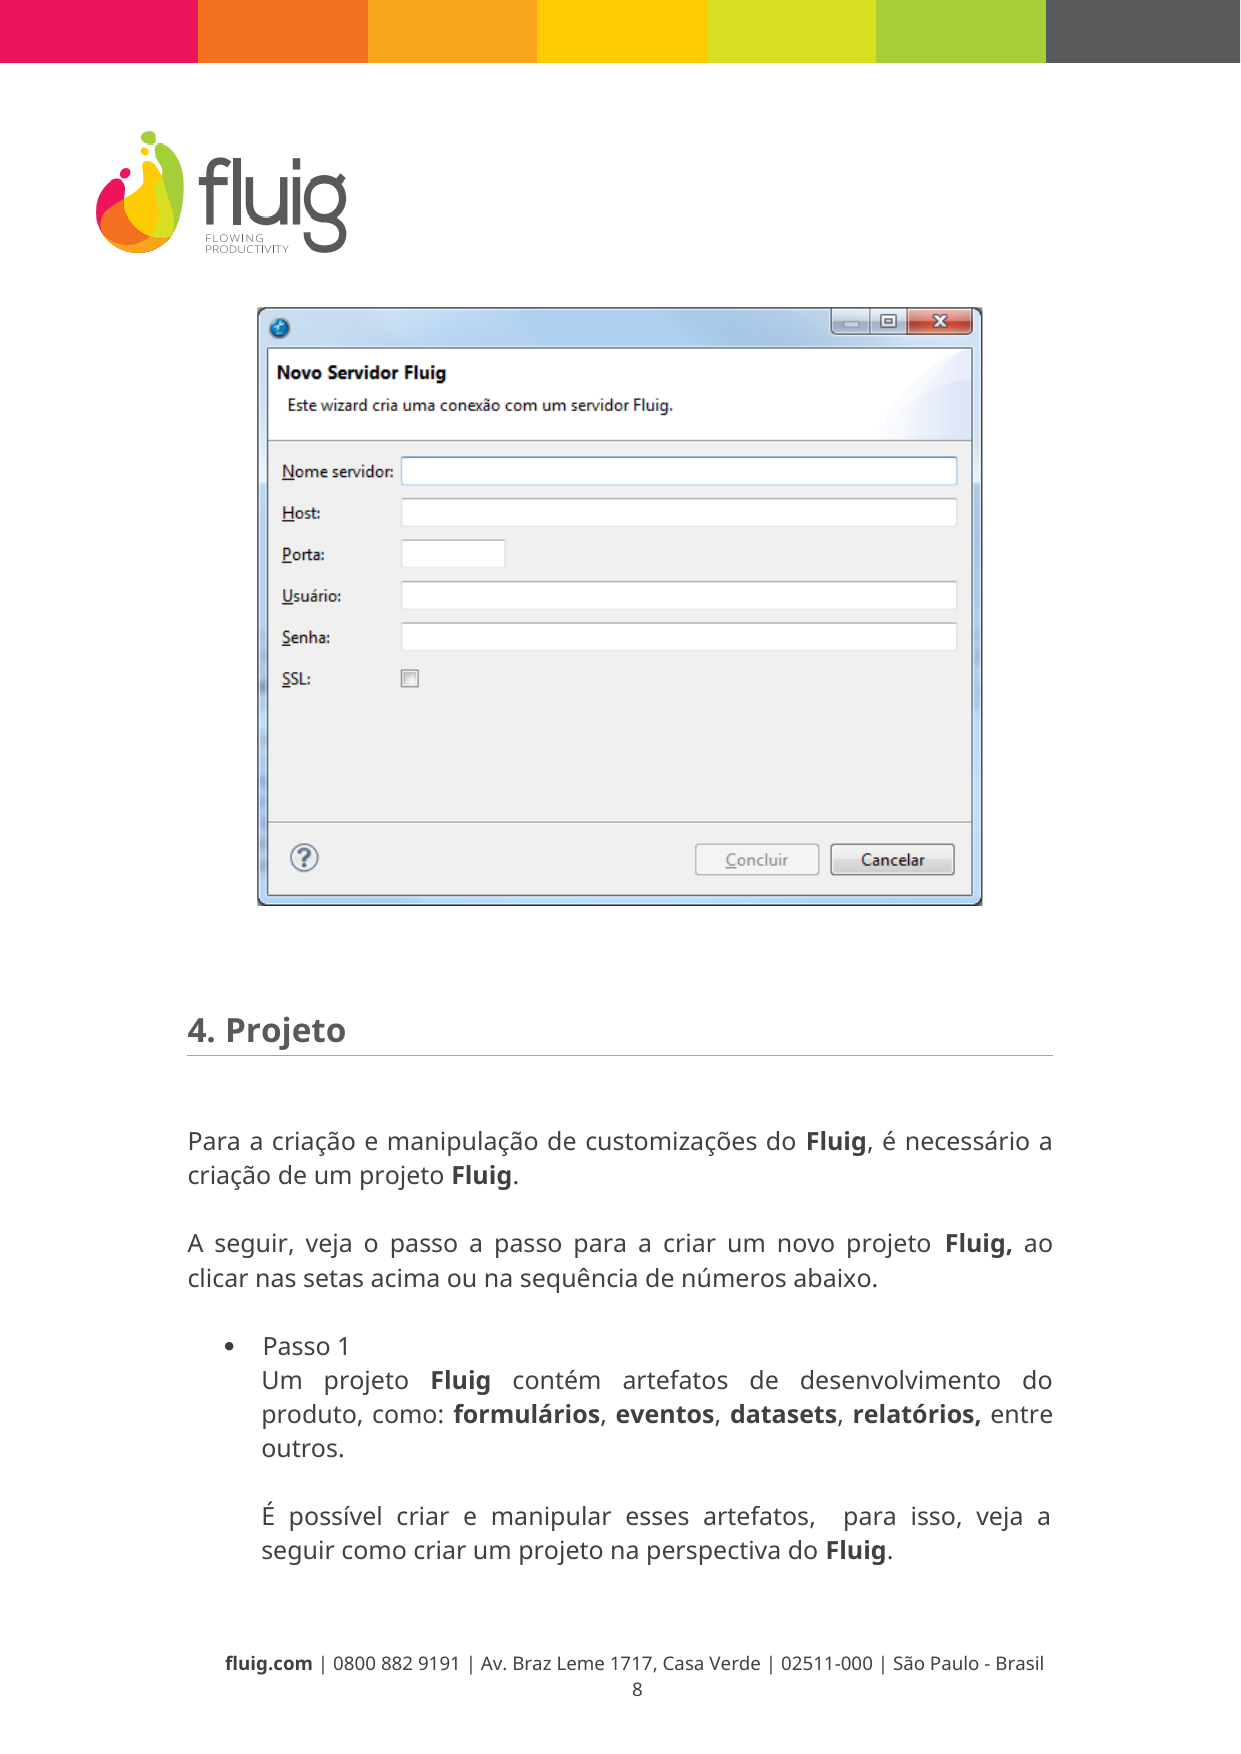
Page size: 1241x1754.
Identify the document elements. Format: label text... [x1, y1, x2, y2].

picture [257, 307, 984, 906]
subtitle Projeto [187, 1007, 1053, 1055]
text Para a criação e manipulação de customizações do Fluig, é necessário a criação de um projeto Fluig. [187, 1124, 1053, 1192]
list Passo 1 [225, 1328, 1053, 1362]
text É possível criar e manipular esses artefatos, para isso, veja a seguir como criar um projeto na perspectiva do Fluig. [261, 1499, 1053, 1567]
text A seguir, veja o passo a passo para a criar um novo projeto Fluig, ao clicar nas setas acima ou na sequência de números abaixo. [187, 1226, 1053, 1294]
text Um projeto Fluig contém artefatos de desenvolvimento do produto, como: formulários, eventos, datasets, relatórios, entre outros. [261, 1362, 1053, 1464]
